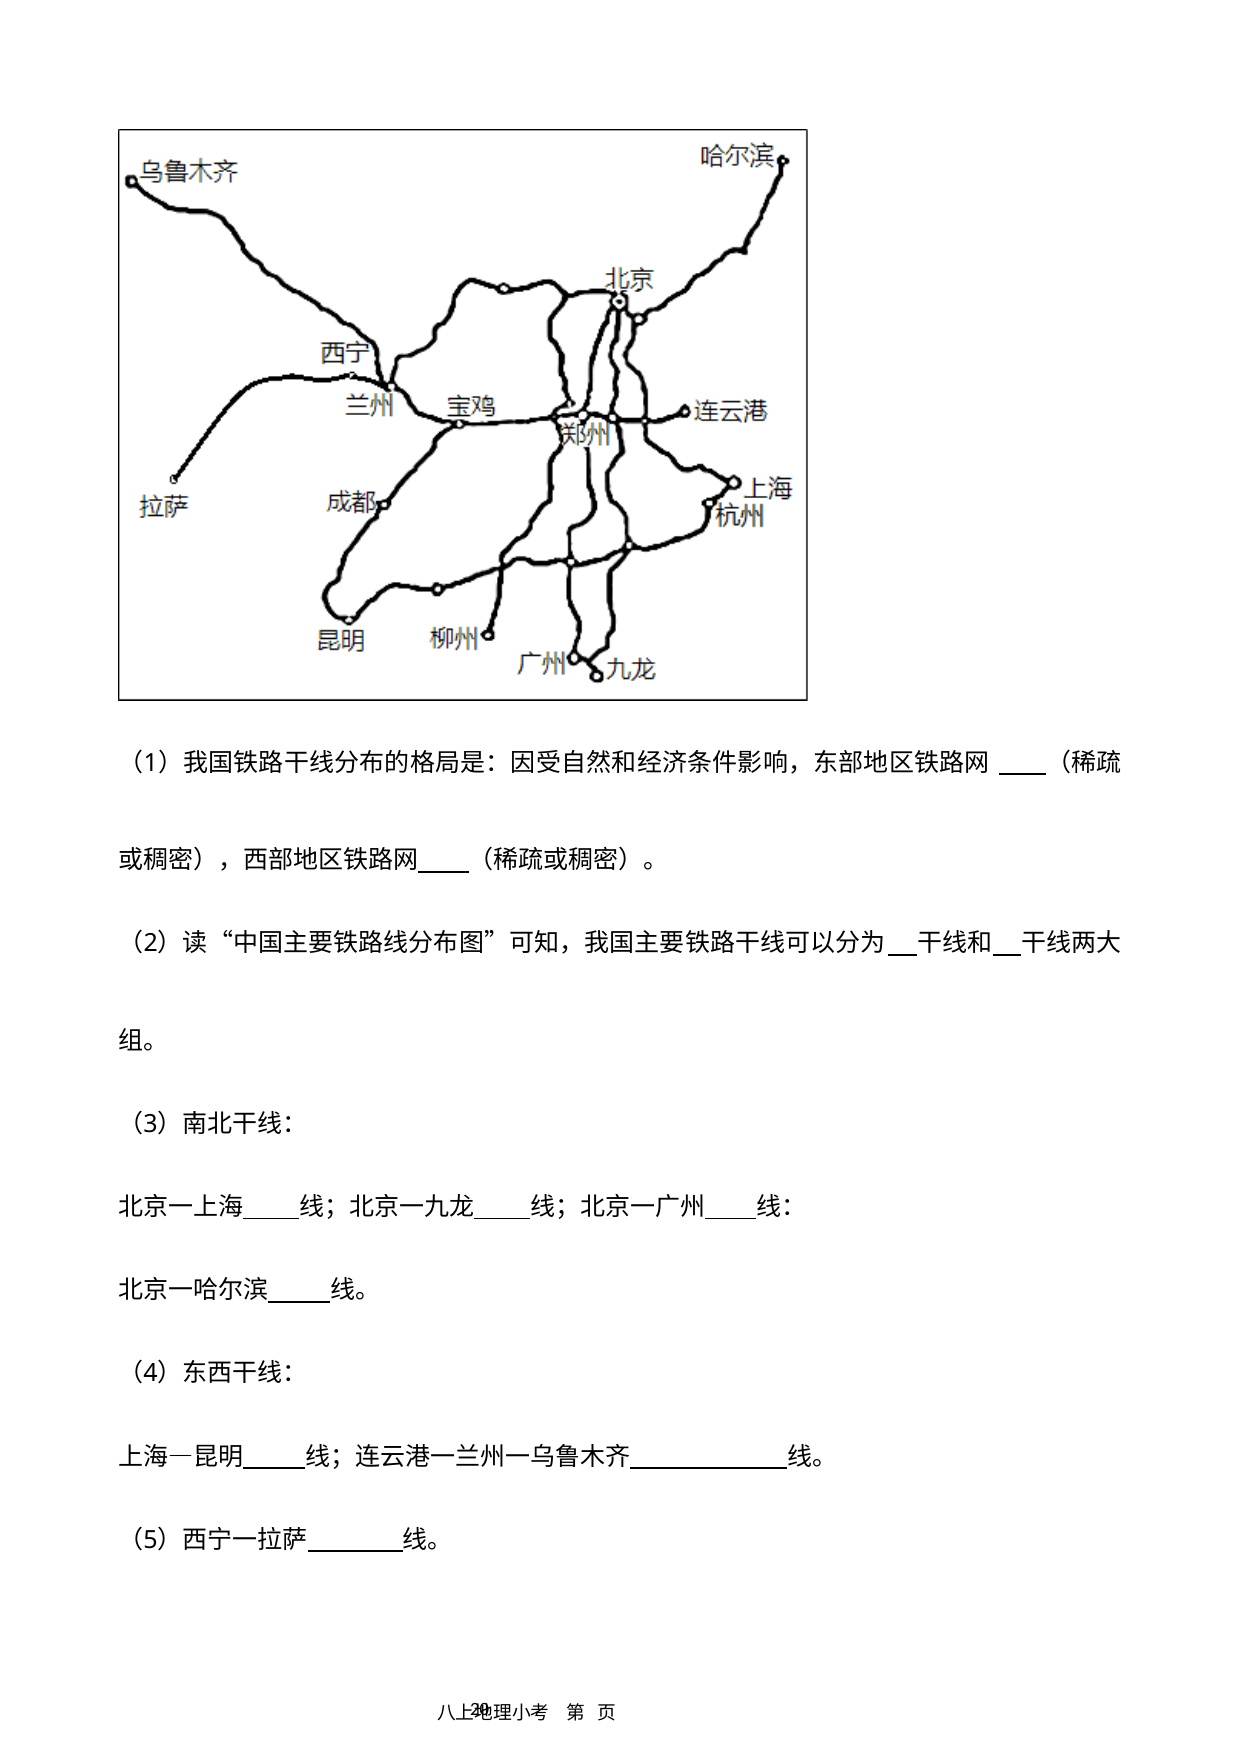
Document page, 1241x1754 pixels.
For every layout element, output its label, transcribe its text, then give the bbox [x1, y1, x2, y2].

text （3）南北干线： [118, 1089, 1122, 1154]
text （1）我国铁路干线分布的格局是：因受自然和经济条件影响，东部地区铁路网 （稀疏或稠密），西部地区铁路网 （稀疏或稠密）。 [118, 728, 1122, 890]
text （2）读“中国主要铁路线分布图”可知，我国主要铁路干线可以分为 干线和 干线两大组。 [118, 908, 1122, 1071]
text 上海—昆明 线；连云港一兰州一乌鲁木齐 线。 [118, 1422, 1122, 1487]
text （5）西宁一拉萨 线。 [118, 1505, 1122, 1570]
text （4）东西干线： [118, 1338, 1122, 1403]
picture [118, 129, 808, 701]
text 北京一哈尔滨 线。 [118, 1255, 1122, 1320]
text 北京一上海 线；北京一九龙 线；北京一广州 线： [118, 1172, 1122, 1237]
